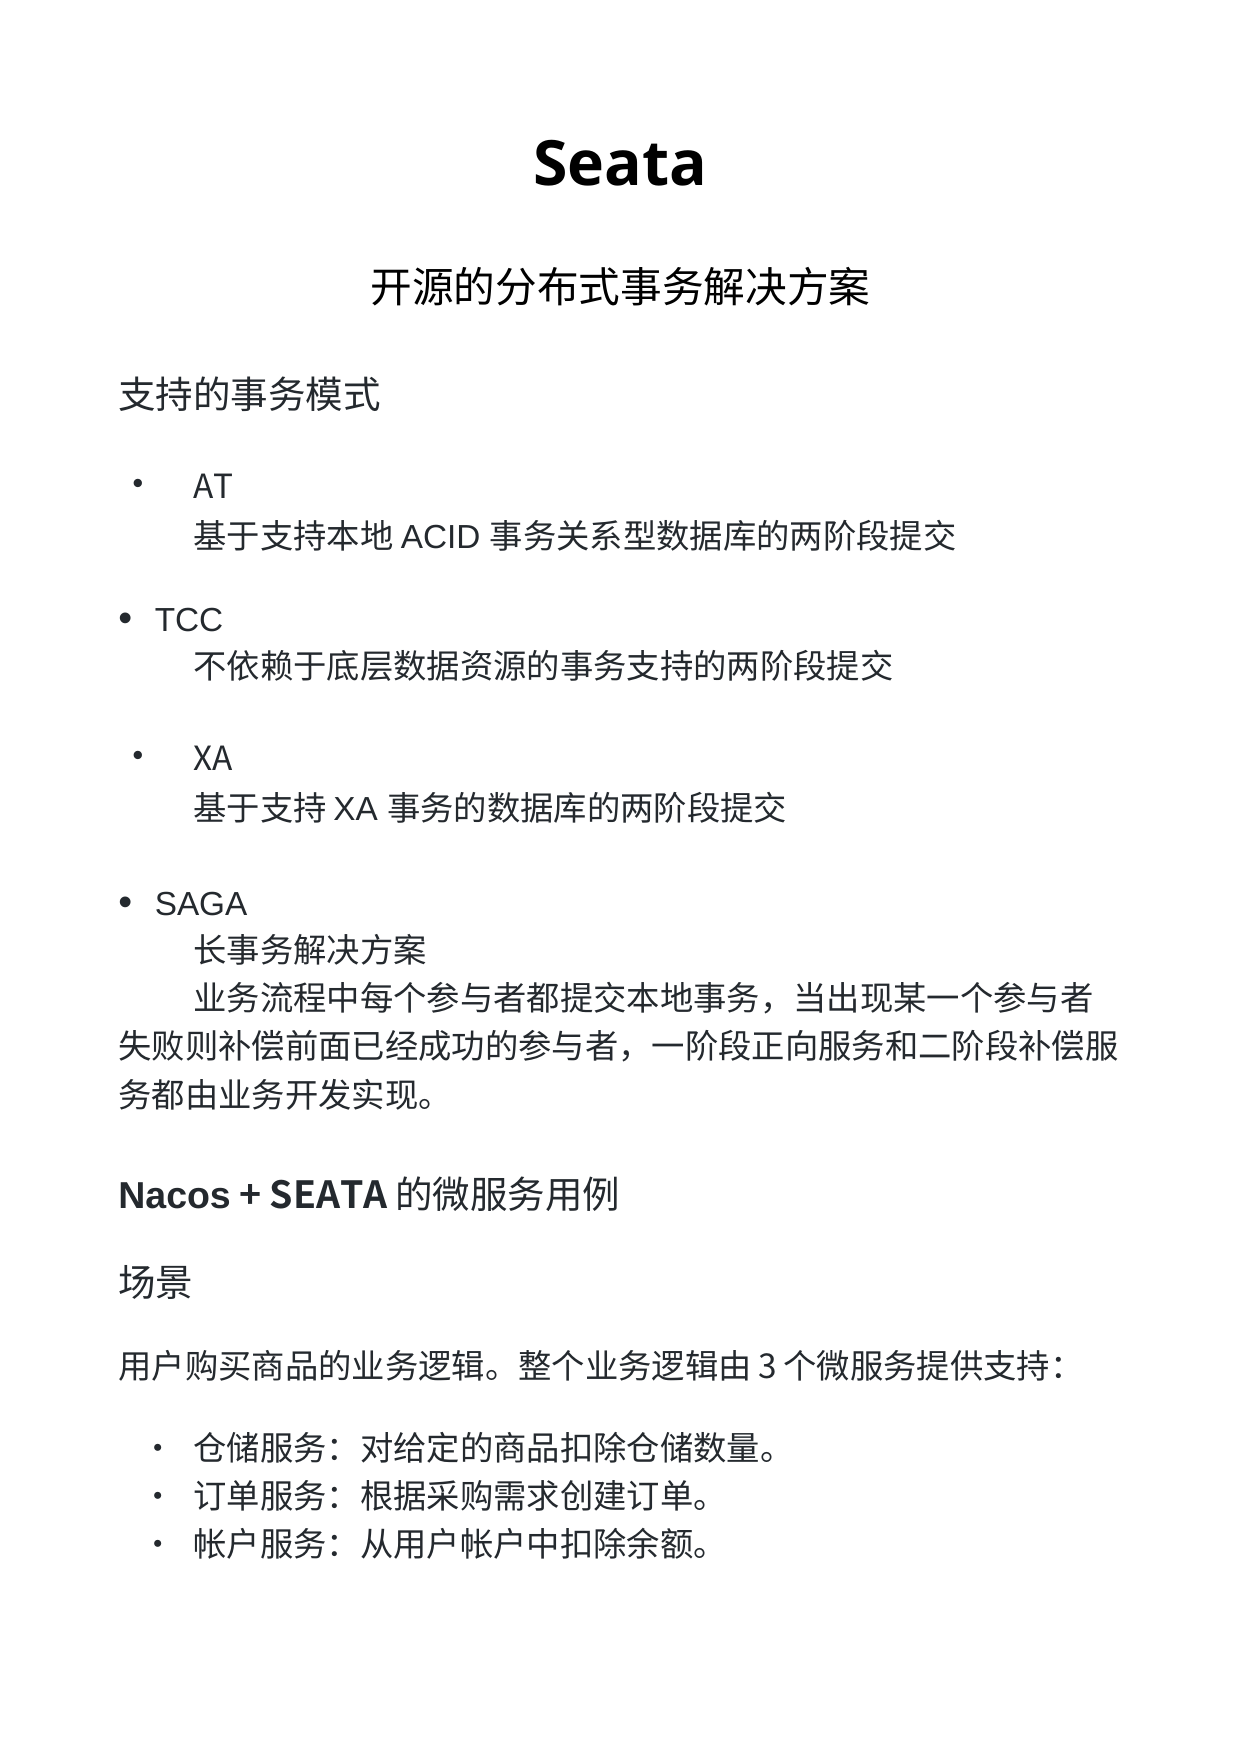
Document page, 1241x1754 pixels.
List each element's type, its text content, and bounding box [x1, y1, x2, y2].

list 订单服务：根据采购需求创建订单。 [141, 1470, 1122, 1518]
text Seata [118, 118, 1122, 203]
list AT [118, 453, 1122, 510]
text 场景 [118, 1253, 1122, 1307]
text 长事务解决方案 [118, 924, 1122, 972]
list XA [118, 724, 1122, 782]
text 开源的分布式事务解决方案 [118, 254, 1122, 314]
list TCC [118, 594, 1122, 640]
list 仓储服务：对给定的商品扣除仓储数量。 [141, 1422, 1122, 1470]
list SAGA [118, 878, 1122, 924]
text 基于支持本地 ACID 事务关系型数据库的两阶段提交 [118, 510, 1122, 558]
text 基于支持XA 事务的数据库的两阶段提交 [118, 782, 1122, 830]
text 用户购买商品的业务逻辑。整个业务逻辑由3个微服务提供支持： [118, 1340, 1122, 1388]
text 不依赖于底层数据资源的事务支持的两阶段提交 [118, 640, 1122, 688]
text 业务流程中每个参与者都提交本地事务，当出现某一个参与者失败则补偿前面已经成功的参与者，一阶段正向服务和二阶段补偿服务都由业务开发实现。 [118, 972, 1122, 1117]
list 帐户服务：从用户帐户中扣除余额。 [141, 1518, 1122, 1566]
text 支持的事务模式 [118, 365, 1122, 419]
text Nacos + SEATA的微服务用例 [118, 1165, 1122, 1219]
